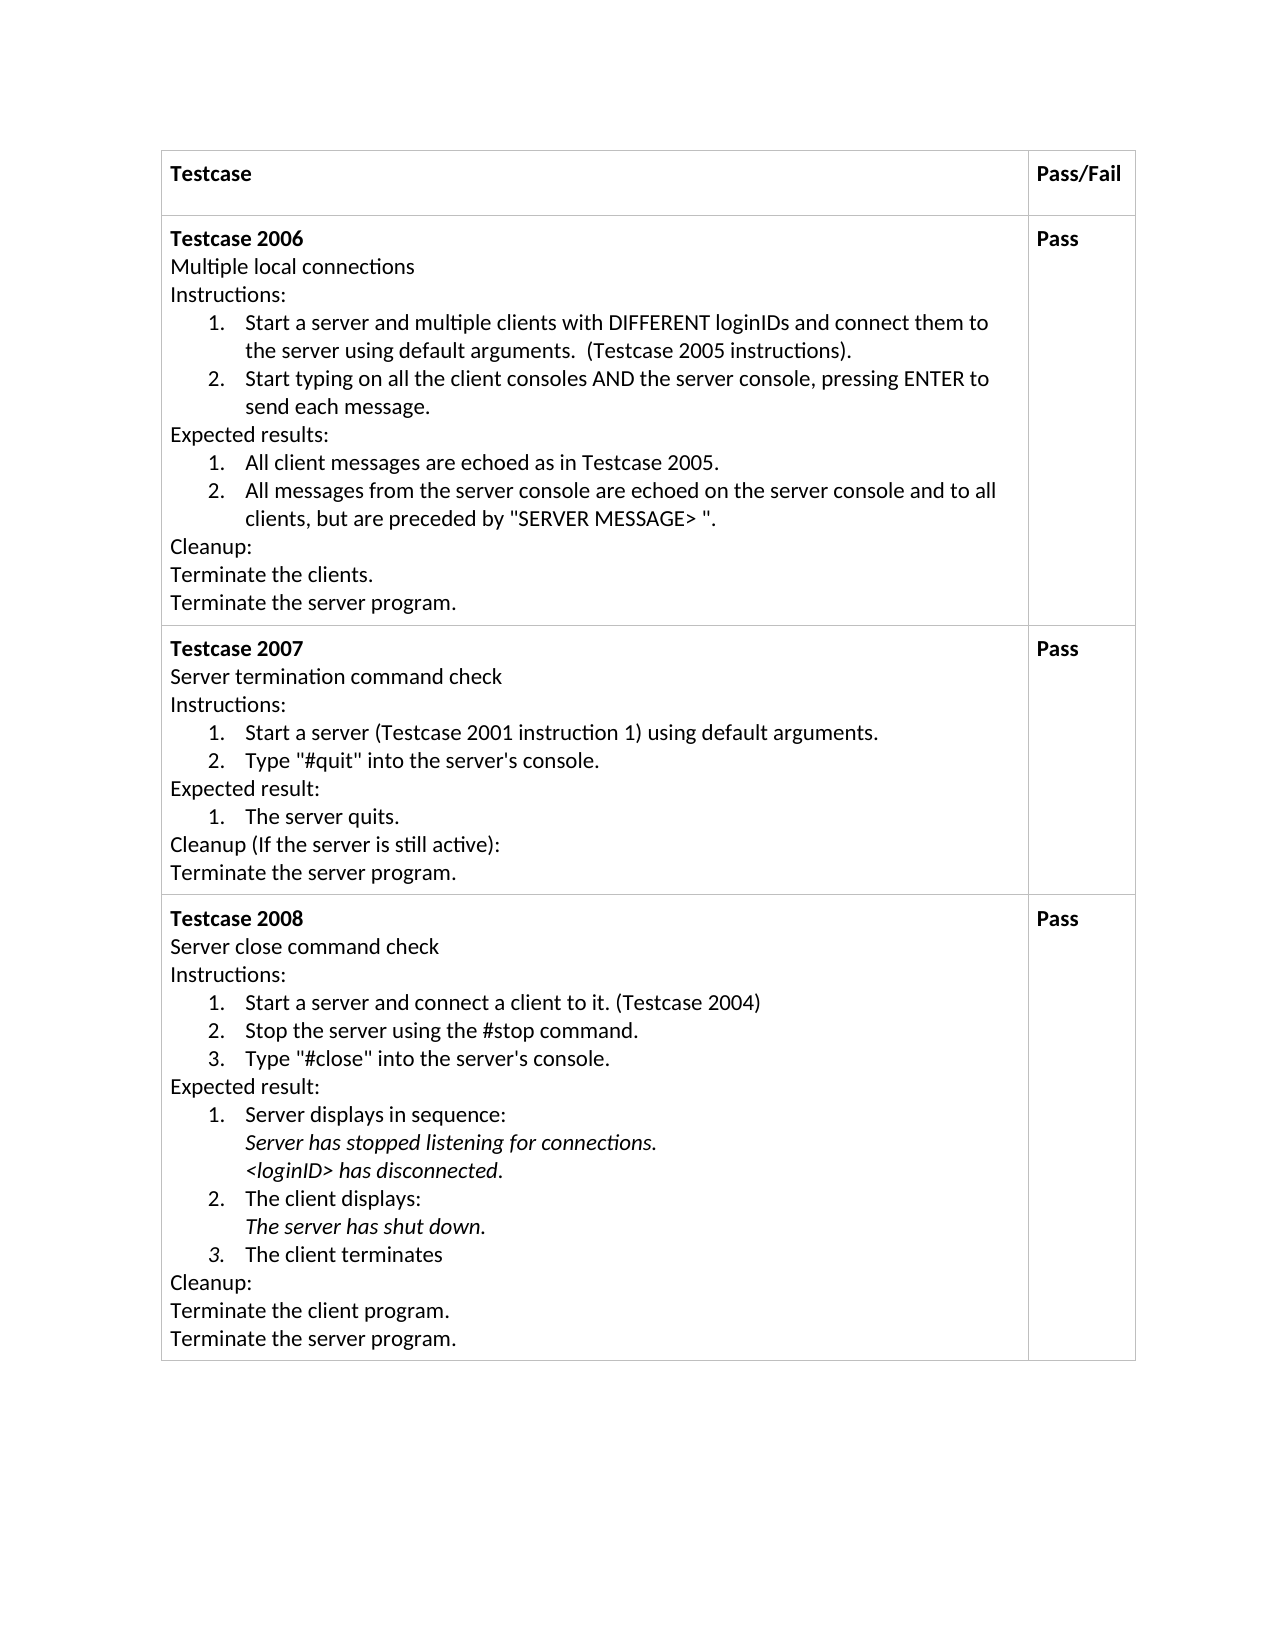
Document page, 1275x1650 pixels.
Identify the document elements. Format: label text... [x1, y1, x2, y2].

table_cell Testcase 2007 Server termination command check Instructions: Start a server (Testcase 2001 instruction 1) using default arguments. Type "#quit" into the server's console. Expected result: The server quits. Cleanup (If the server is still active): Terminate the server program. [162, 626, 1028, 894]
table_cell Testcase 2008 Server close command check Instructions: Start a server and connect a client to it. (Testcase 2004) Stop the server using the #stop command. Type "#close" into the server's console. Expected result: Server displays in sequence: Server has stopped listening for connections. <loginID> has disconnected. The client displays: The server has shut down. The client terminates Cleanup: Terminate the client program. Terminate the server program. [162, 895, 1028, 1360]
table_cell Pass [1029, 216, 1135, 624]
table_header Testcase [162, 151, 1028, 214]
table_cell Testcase 2006 Multiple local connections Instructions: Start a server and multiple clients with DIFFERENT loginIDs and connect them to the server using default arguments. (Testcase 2005 instructions). Start typing on all the client consoles AND the server console, pressing ENTER to send each message. Expected results: All client messages are echoed as in Testcase 2005. All messages from the server console are echoed on the server console and to all clients, but are preceded by "SERVER MESSAGE> ". Cleanup: Terminate the clients. Terminate the server program. [162, 216, 1028, 624]
table_cell Pass [1029, 626, 1135, 894]
table_header Pass/Fail [1029, 151, 1135, 214]
table_cell Pass [1029, 895, 1135, 1360]
